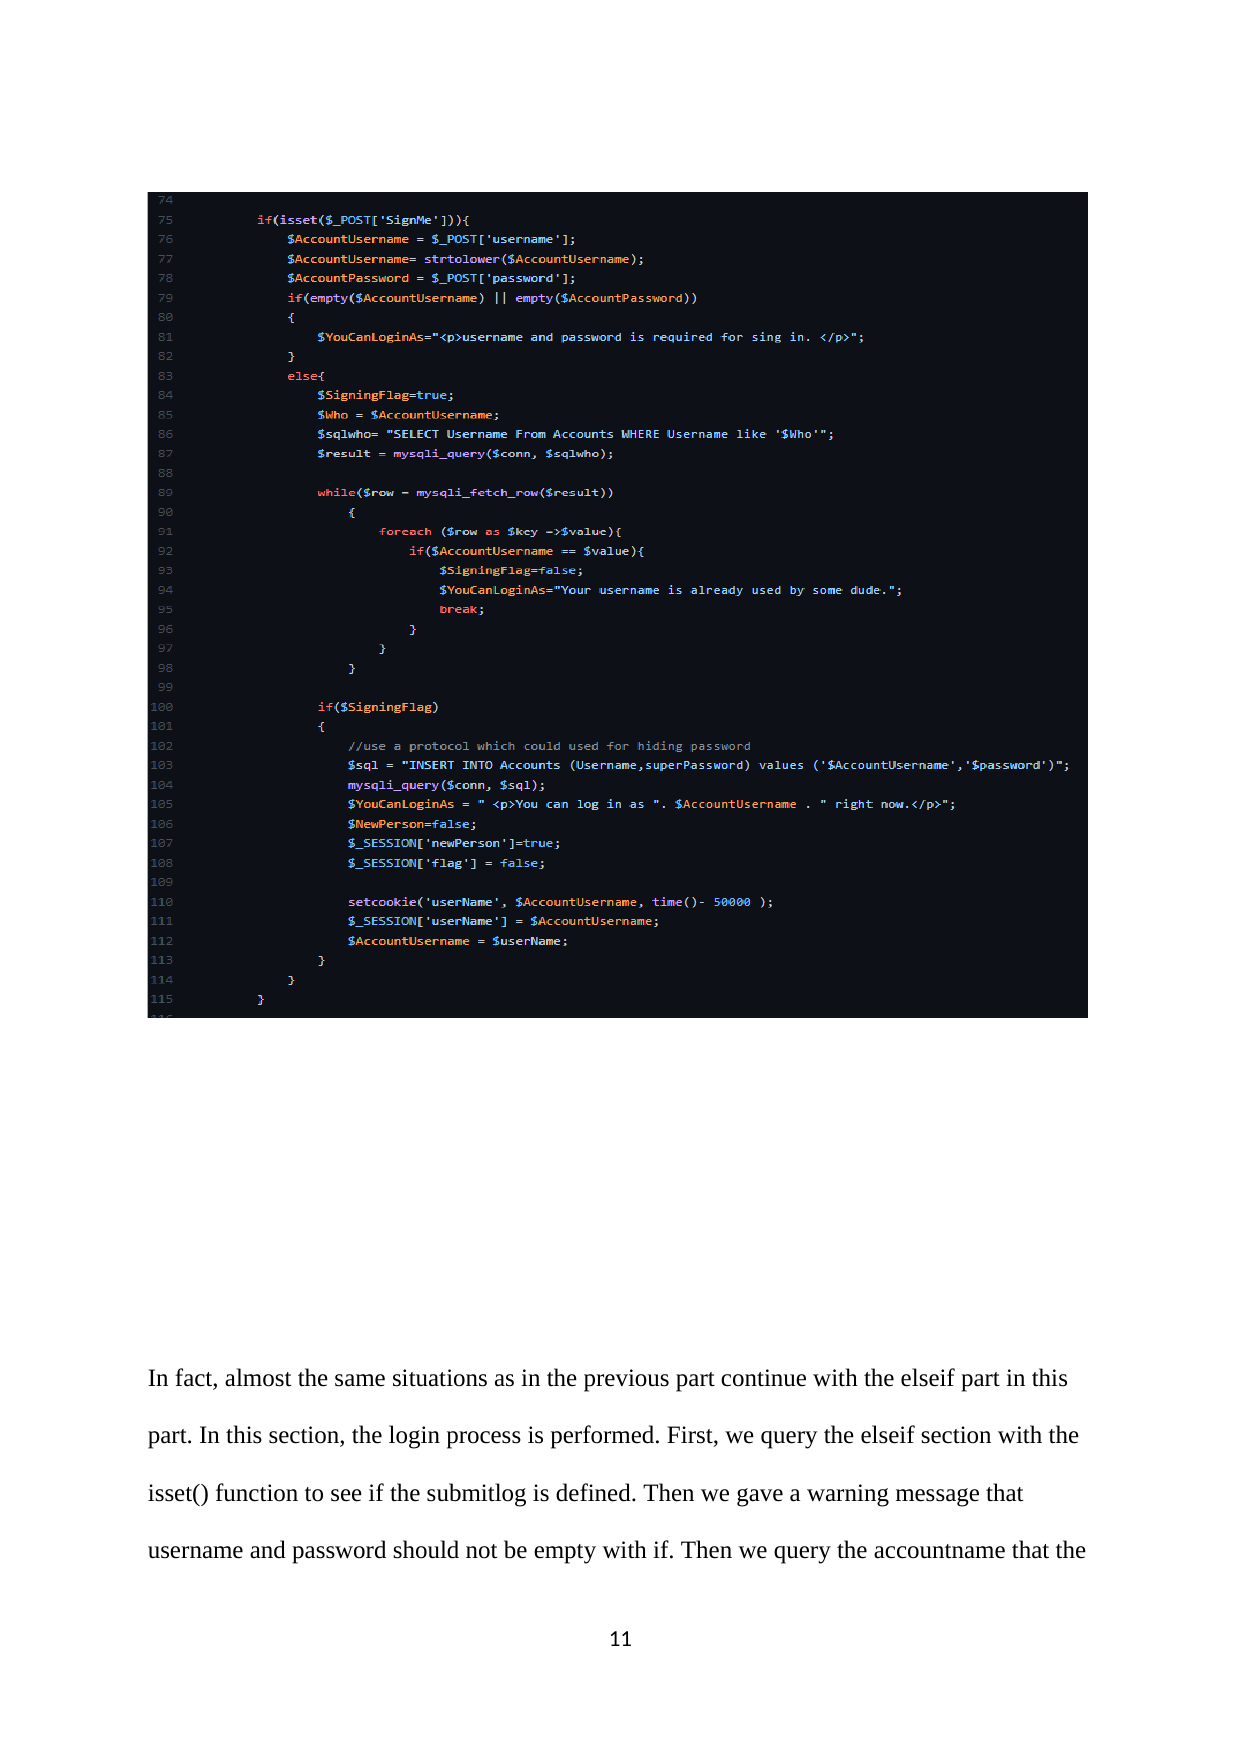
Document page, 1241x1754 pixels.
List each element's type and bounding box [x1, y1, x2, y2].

text [148, 1363, 1093, 1564]
picture [147, 192, 1088, 1018]
